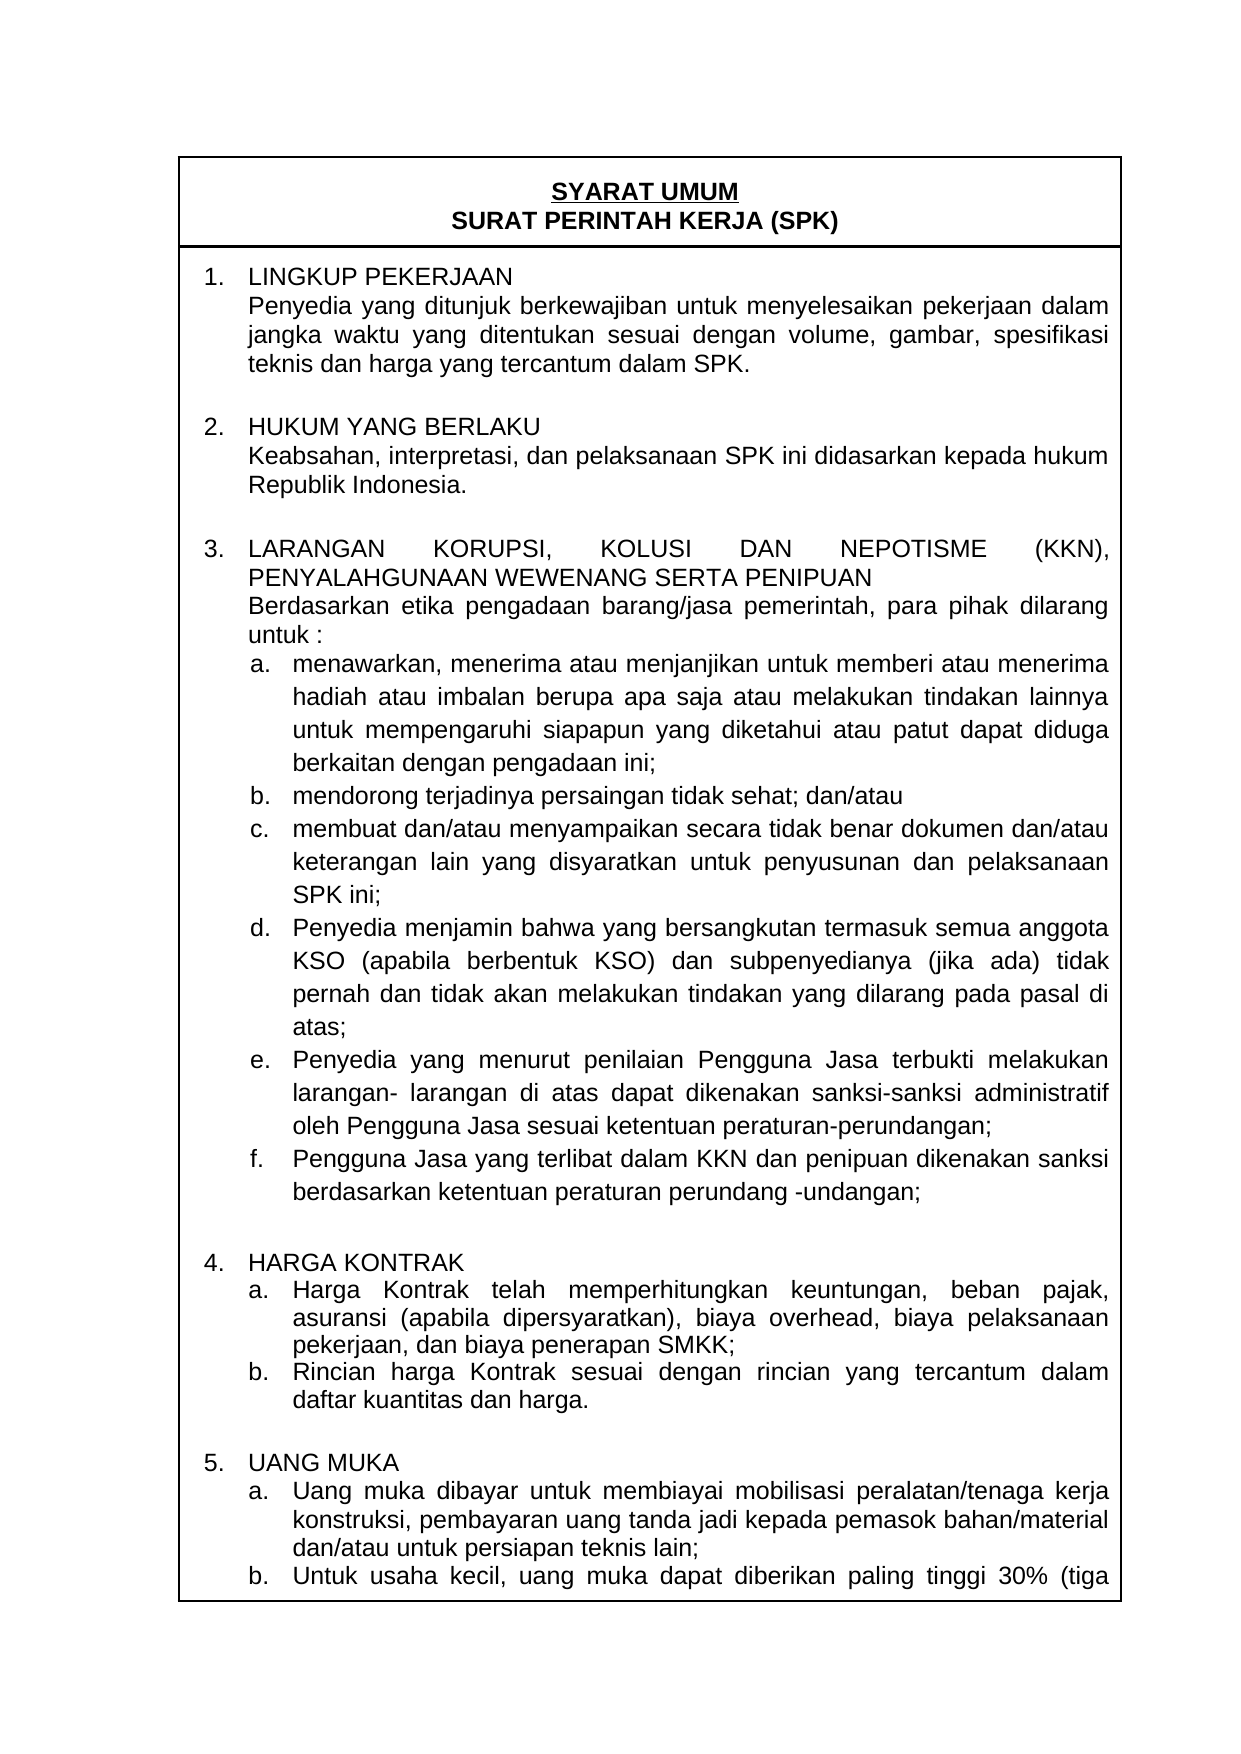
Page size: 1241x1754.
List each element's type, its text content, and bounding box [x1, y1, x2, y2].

table_header SYARAT UMUM SURAT PERINTAH KERJA (SPK) [180, 158, 1120, 245]
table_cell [180, 248, 1120, 1600]
